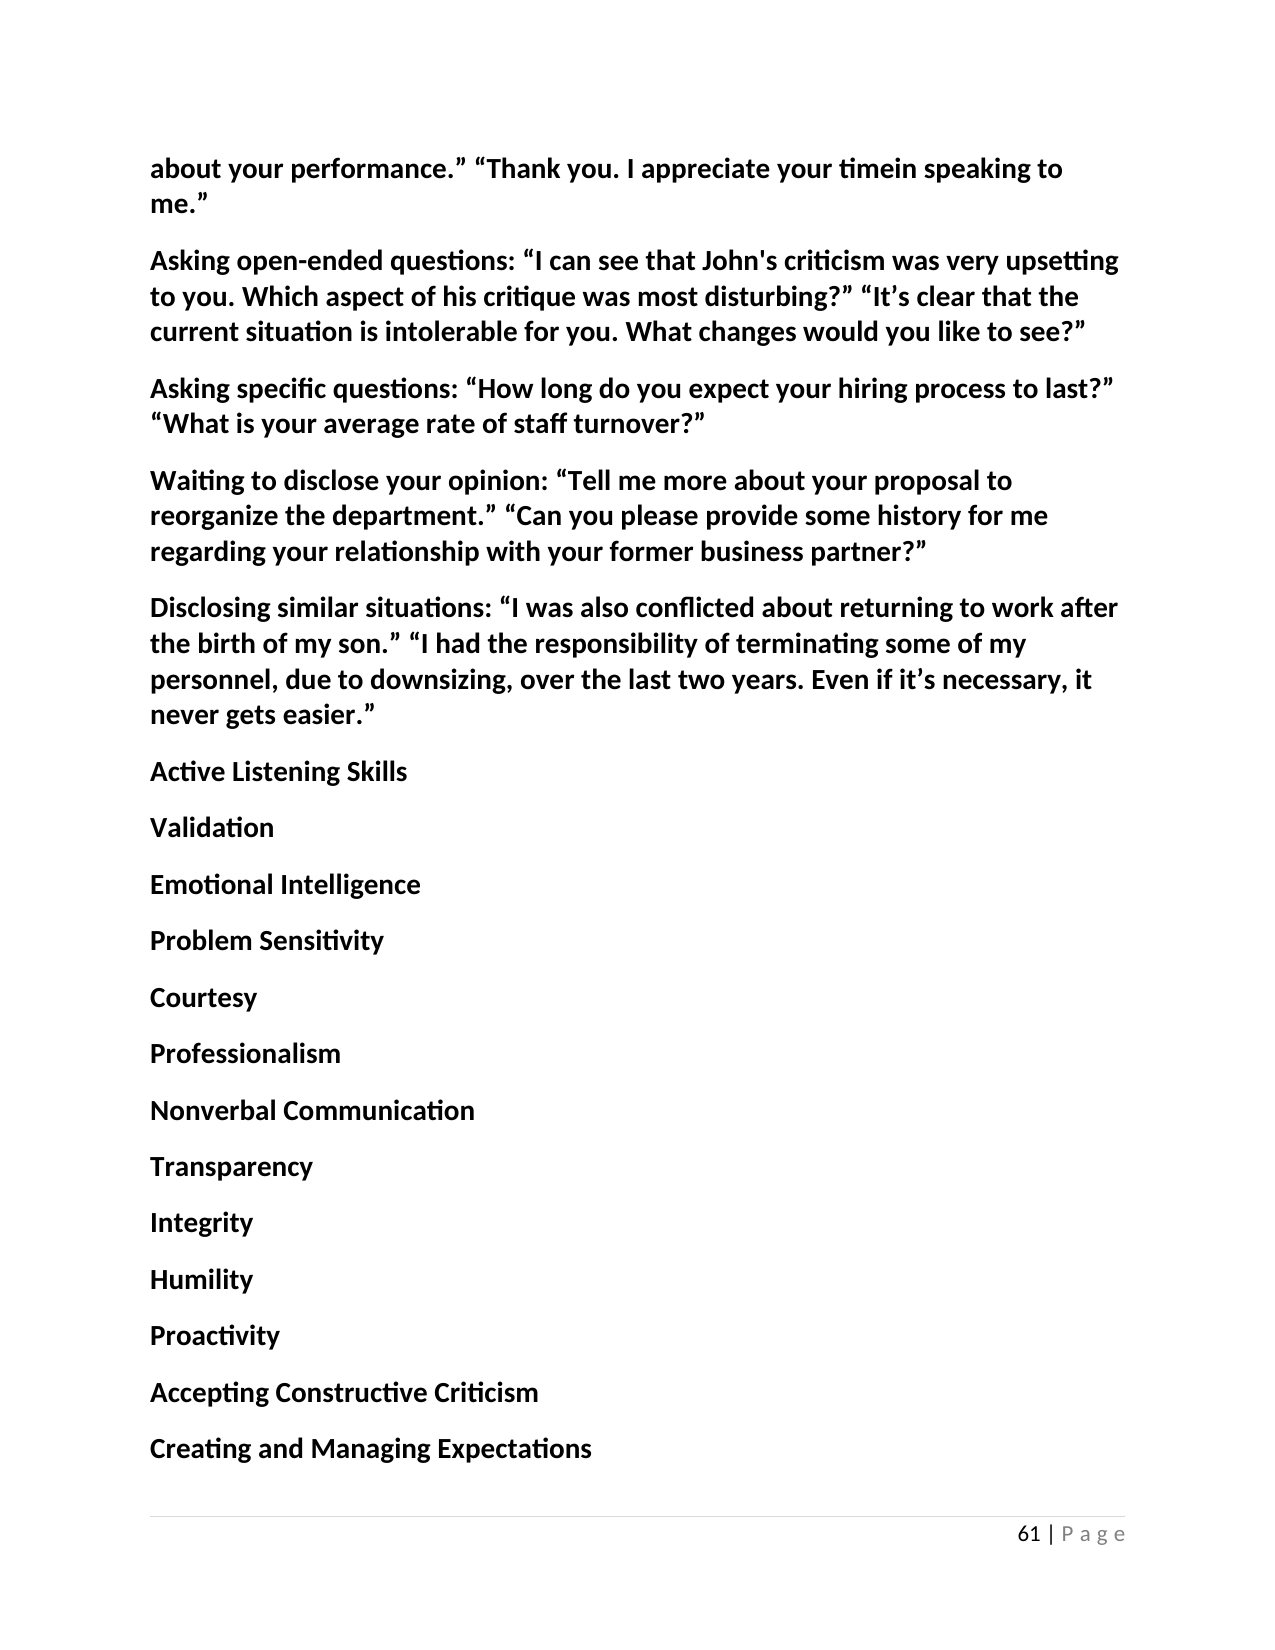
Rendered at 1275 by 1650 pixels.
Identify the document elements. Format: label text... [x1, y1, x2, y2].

text Asking open-ended questions: “I can see that John's criticism was very upsetting to you. Which aspect of his critique was most disturbing?” “It’s clear that the current situation is intolerable for you. What changes would you like to see?” [150, 242, 1125, 349]
text Courtesy [150, 979, 1125, 1014]
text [150, 150, 1125, 221]
text Transparency [150, 1148, 1125, 1184]
text Accepting Constructive Criticism [150, 1374, 1125, 1409]
text Emotional Intelligence [150, 866, 1125, 901]
text Problem Sensitivity [150, 922, 1125, 958]
text Waiting to disclose your opinion: “Tell me more about your proposal to reorganize the department.” “Can you please provide some history for me regarding your relationship with your former business partner?” [150, 462, 1125, 569]
text Professionalism [150, 1035, 1125, 1071]
text Asking specific questions: “How long do you expect your hiring process to last?” “What is your average rate of staff turnover?” [150, 370, 1125, 441]
text Integrity [150, 1204, 1125, 1240]
text Active Listening Skills [150, 753, 1125, 788]
text Disclosing similar situations: “I was also conflicted about returning to work after the birth of my son.” “I had the responsibility of terminating some of my personnel, due to downsizing, over the last two years. Even if it’s necessary, it never gets easier.” [150, 589, 1125, 732]
text Nonverbal Communication [150, 1092, 1125, 1127]
text Humility [150, 1261, 1125, 1297]
text Creating and Managing Expectations [150, 1430, 1125, 1466]
text Validation [150, 809, 1125, 845]
text Proactivity [150, 1317, 1125, 1353]
